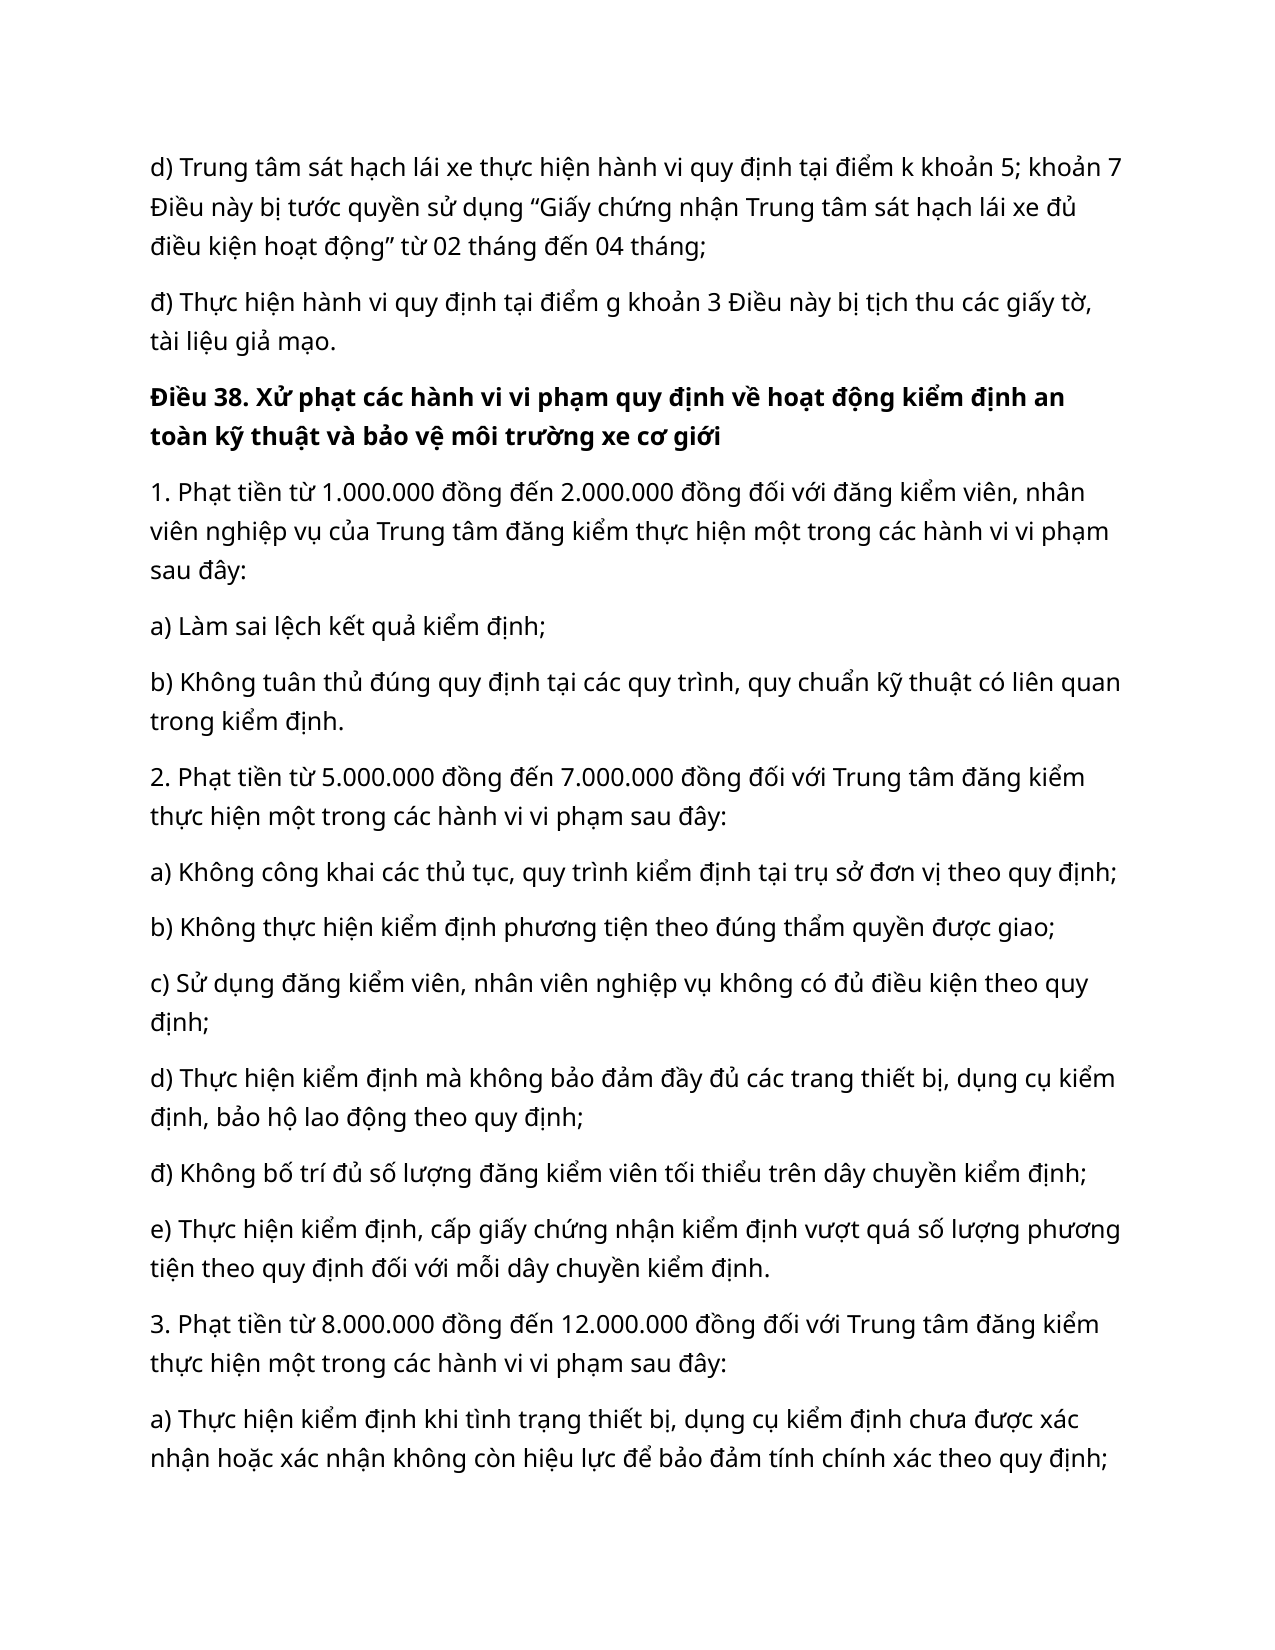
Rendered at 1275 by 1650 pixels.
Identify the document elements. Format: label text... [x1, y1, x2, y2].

text b) Không tuân thủ đúng quy định tại các quy trình, quy chuẩn kỹ thuật có liên quan trong kiểm định. [150, 664, 1125, 737]
text 1. Phạt tiền từ 1.000.000 đồng đến 2.000.000 đồng đối với đăng kiểm viên, nhân viên nghiệp vụ của Trung tâm đăng kiểm thực hiện một trong các hành vi vi phạm sau đây: [150, 474, 1125, 587]
text đ) Không bố trí đủ số lượng đăng kiểm viên tối thiểu trên dây chuyền kiểm định; [150, 1156, 1125, 1190]
text Điều 38. Xử phạt các hành vi vi phạm quy định về hoạt động kiểm định an toàn kỹ thuật và bảo vệ môi trường xe cơ giới [150, 379, 1125, 452]
text d) Thực hiện kiểm định mà không bảo đảm đầy đủ các trang thiết bị, dụng cụ kiểm định, bảo hộ lao động theo quy định; [150, 1061, 1125, 1134]
text 3. Phạt tiền từ 8.000.000 đồng đến 12.000.000 đồng đối với Trung tâm đăng kiểm thực hiện một trong các hành vi vi phạm sau đây: [150, 1307, 1125, 1380]
text d) Trung tâm sát hạch lái xe thực hiện hành vi quy định tại điểm k khoản 5; khoản 7 Điều này bị tước quyền sử dụng “Giấy chứng nhận Trung tâm sát hạch lái xe đủ điều kiện hoạt động” từ 02 tháng đến 04 tháng; [150, 150, 1125, 262]
text a) Không công khai các thủ tục, quy trình kiểm định tại trụ sở đơn vị theo quy định; [150, 854, 1125, 888]
text e) Thực hiện kiểm định, cấp giấy chứng nhận kiểm định vượt quá số lượng phương tiện theo quy định đối với mỗi dây chuyền kiểm định. [150, 1212, 1125, 1285]
text c) Sử dụng đăng kiểm viên, nhân viên nghiệp vụ không có đủ điều kiện theo quy định; [150, 966, 1125, 1039]
text a) Làm sai lệch kết quả kiểm định; [150, 608, 1125, 642]
text đ) Thực hiện hành vi quy định tại điểm g khoản 3 Điều này bị tịch thu các giấy tờ, tài liệu giả mạo. [150, 284, 1125, 357]
text a) Thực hiện kiểm định khi tình trạng thiết bị, dụng cụ kiểm định chưa được xác nhận hoặc xác nhận không còn hiệu lực để bảo đảm tính chính xác theo quy định; [150, 1402, 1125, 1475]
text b) Không thực hiện kiểm định phương tiện theo đúng thẩm quyền được giao; [150, 910, 1125, 944]
text 2. Phạt tiền từ 5.000.000 đồng đến 7.000.000 đồng đối với Trung tâm đăng kiểm thực hiện một trong các hành vi vi phạm sau đây: [150, 759, 1125, 832]
